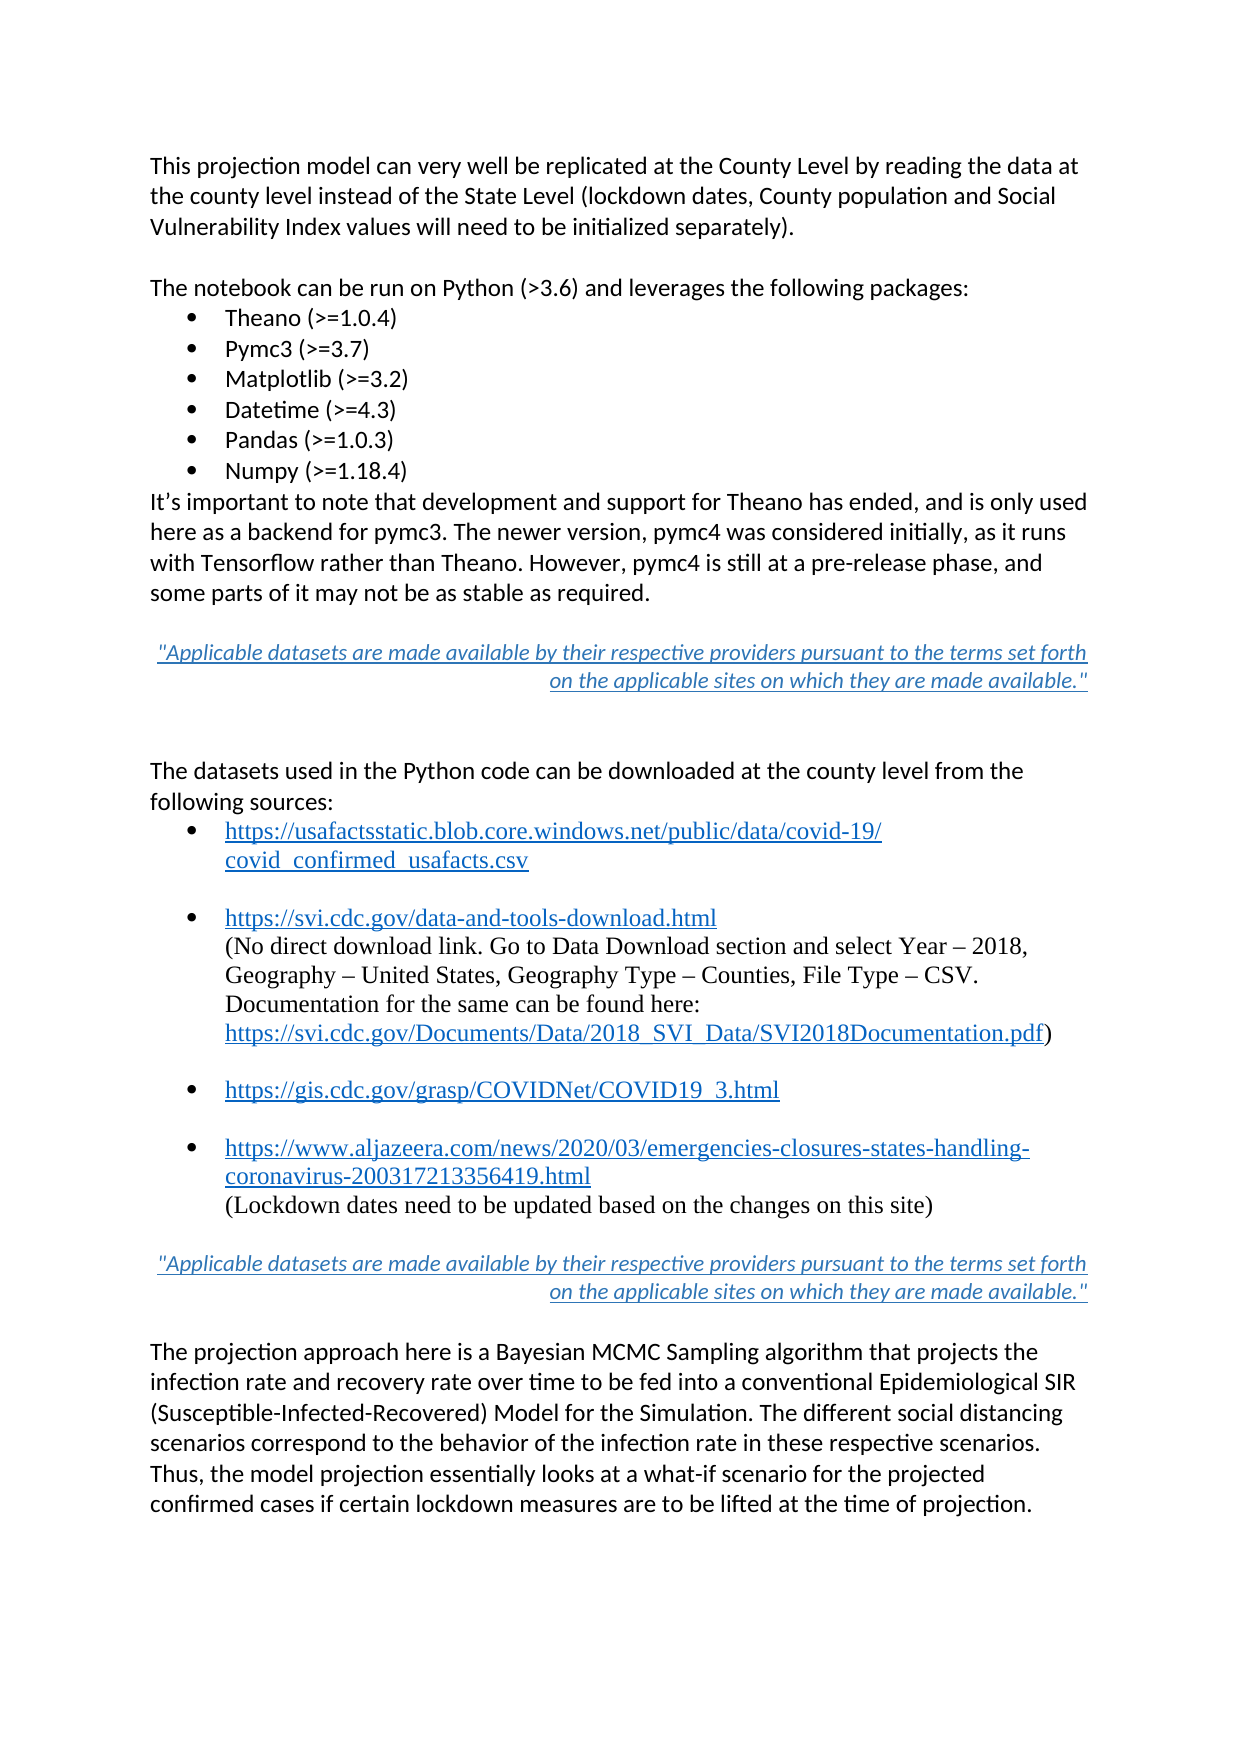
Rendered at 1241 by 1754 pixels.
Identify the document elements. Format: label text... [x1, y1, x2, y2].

list Matplotlib (>=3.2) [187, 364, 1090, 394]
list Numpy (>=1.18.4) [187, 455, 1090, 486]
list Theano (>=1.0.4) [187, 303, 1090, 333]
text The datasets used in the Python code can be downloaded at the county level from the following sources: [150, 755, 1090, 816]
list https://usafactsstatic.blob.core.windows.net/public/data/covid-19/covid_confirmed_usafacts.csv [187, 816, 1090, 874]
text The notebook can be run on Python (>3.6) and leverages the following packages: [150, 272, 1090, 303]
list (Lockdown dates need to be updated based on the changes on this site) [225, 1190, 1090, 1219]
text "Applicable datasets are made available by their respective providers pursuant to the terms set forth on the applicable sites on which they are made available." [150, 1249, 1090, 1306]
text The projection approach here is a Bayesian MCMC Sampling algorithm that projects the infection rate and recovery rate over time to be fed into a conventional Epidemiological SIR (Susceptible-Infected-Recovered) Model for the Simulation. The different social distancing scenarios correspond to the behavior of the infection rate in these respective scenarios. Thus, the model projection essentially looks at a what-if scenario for the projected confirmed cases if certain lockdown measures are to be lifted at the time of projection. [150, 1336, 1090, 1519]
list https://gis.cdc.gov/grasp/COVIDNet/COVID19_3.html [187, 1075, 1090, 1104]
text It’s important to note that development and support for Theano has ended, and is only used here as a backend for pymc3. The newer version, pymc4 was considered initially, as it runs with Tensorflow rather than Theano. However, pymc4 is still at a pre-release phase, and some parts of it may not be as stable as required. [150, 486, 1090, 608]
list Datetime (>=4.3) [187, 394, 1090, 425]
list https://svi.cdc.gov/data-and-tools-download.html [187, 903, 1090, 931]
list Pandas (>=1.0.3) [187, 425, 1090, 455]
list (No direct download link. Go to Data Download section and select Year – 2018, Geography – United States, Geography Type – Counties, File Type – CSV. Documentation for the same can be found here: https://svi.cdc.gov/Documents/Data/2018_SVI_Data/SVI2018Documentation.pdf) [225, 931, 1090, 1046]
list Pymc3 (>=3.7) [187, 333, 1090, 364]
text "Applicable datasets are made available by their respective providers pursuant to the terms set forth on the applicable sites on which they are made available." [150, 638, 1090, 694]
list https://www.aljazeera.com/news/2020/03/emergencies-closures-states-handling-coronavirus-200317213356419.html [187, 1133, 1090, 1190]
